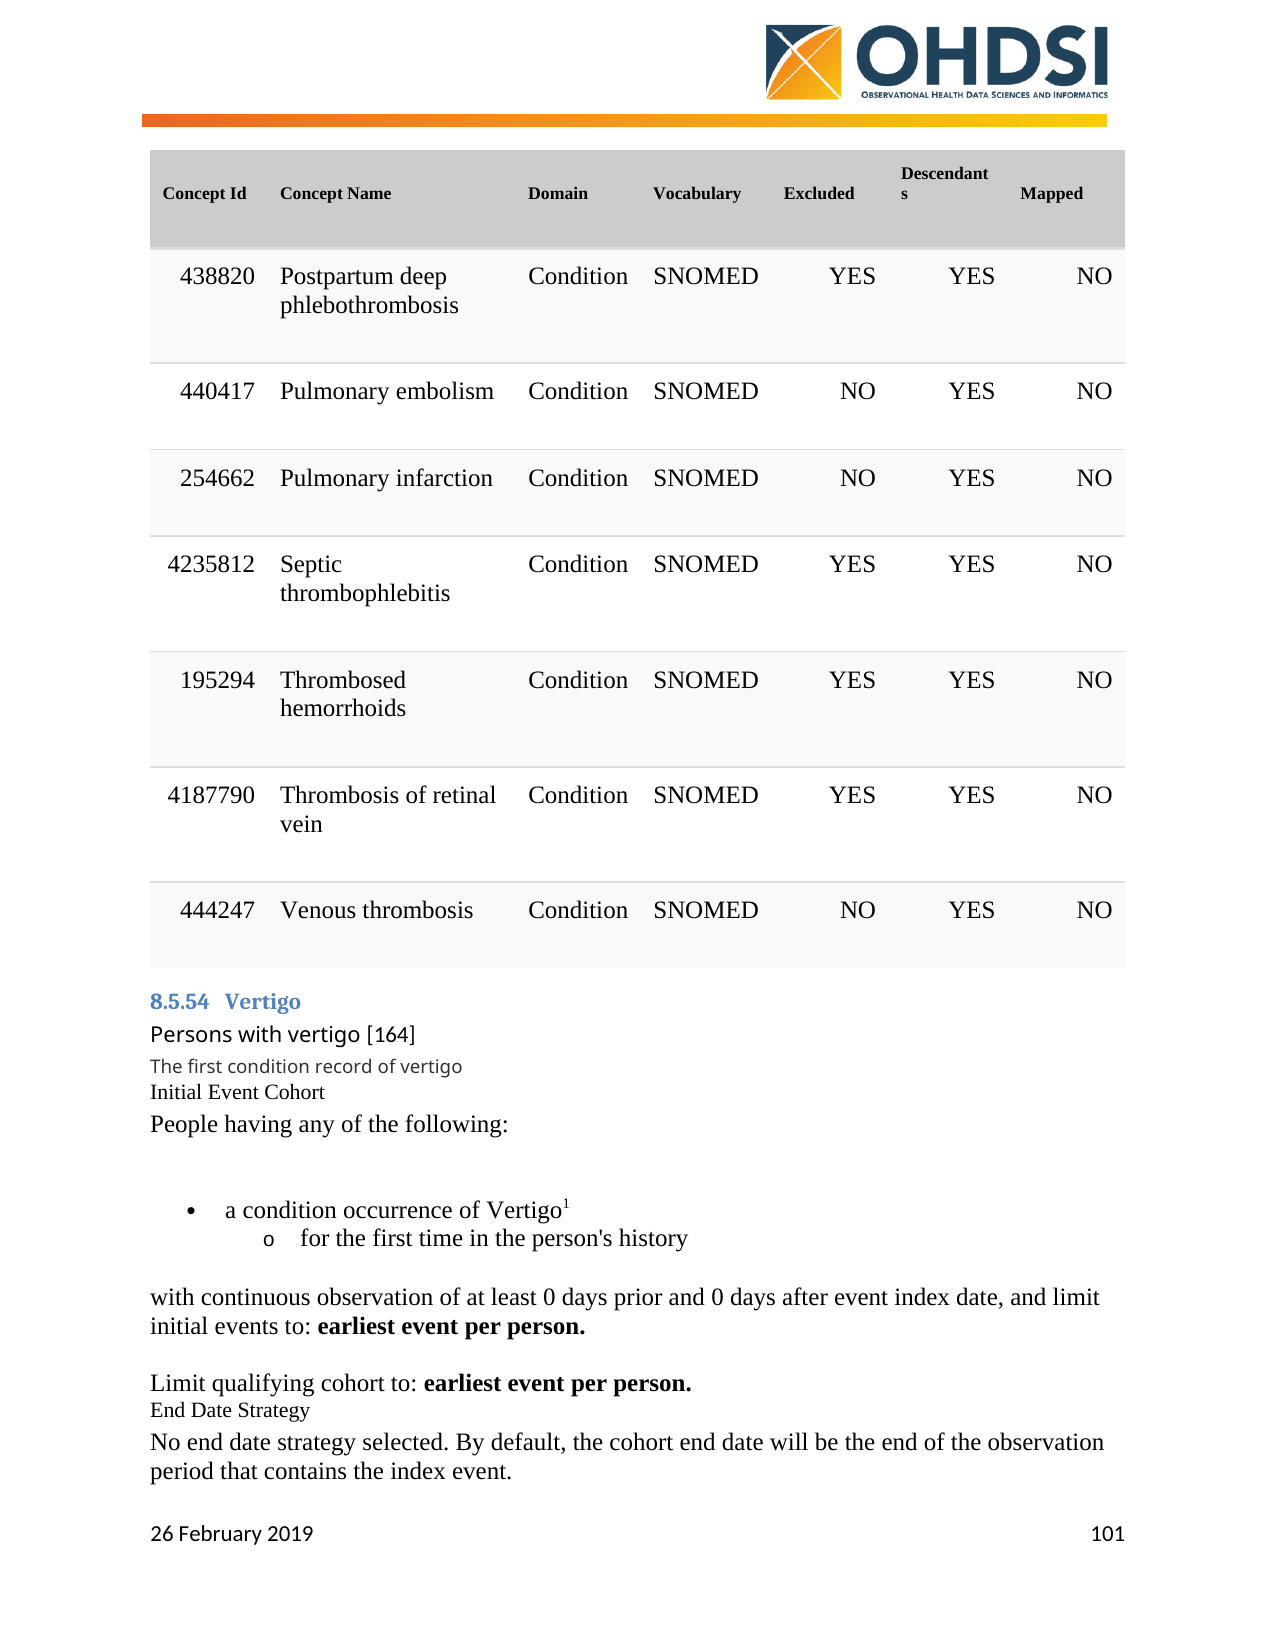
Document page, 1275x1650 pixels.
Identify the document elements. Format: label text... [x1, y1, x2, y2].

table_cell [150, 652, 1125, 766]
text People having any of the following: [150, 1109, 1125, 1166]
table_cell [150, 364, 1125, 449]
text Initial Event Cohort [150, 1079, 1125, 1104]
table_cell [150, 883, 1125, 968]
text Limit qualifying cohort to: earliest event per person. [150, 1368, 1125, 1397]
text Persons with vertigo [164] [150, 1019, 1125, 1049]
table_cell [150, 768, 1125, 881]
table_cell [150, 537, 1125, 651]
text The first condition record of vertigo [150, 1053, 1125, 1079]
text End Date Strategy [150, 1397, 1125, 1422]
subtitle Vertigo [150, 989, 1125, 1015]
list a condition occurrence of Vertigo1 [187, 1195, 1125, 1223]
picture [748, 11, 1125, 114]
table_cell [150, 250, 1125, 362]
list for the first time in the person's history [262, 1223, 1125, 1253]
text with continuous observation of at least 0 days prior and 0 days after event index date, and limit initial events to: earliest event per person. [150, 1282, 1125, 1340]
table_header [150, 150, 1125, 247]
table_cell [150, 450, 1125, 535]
text No end date strategy selected. By default, the cohort end date will be the end of the observation period that contains the index event. [150, 1427, 1125, 1484]
